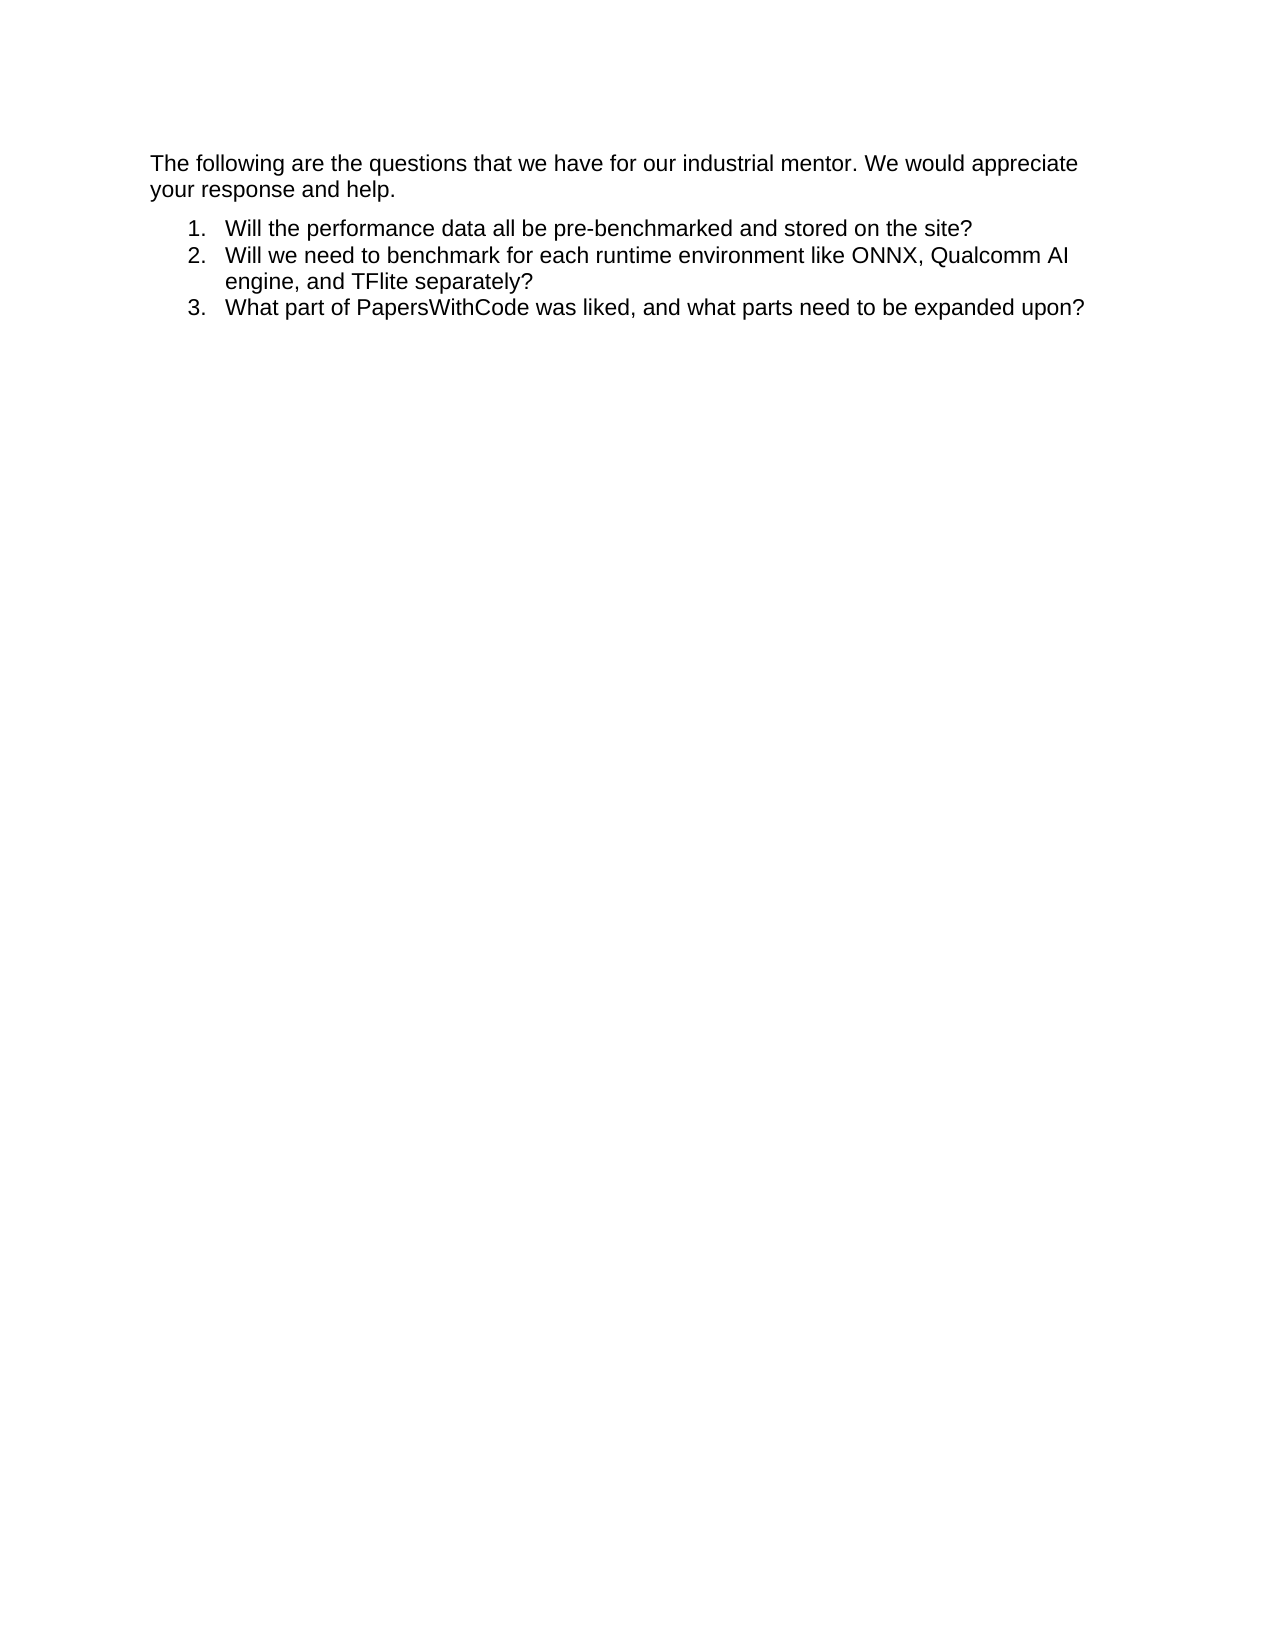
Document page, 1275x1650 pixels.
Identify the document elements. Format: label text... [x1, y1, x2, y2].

list Will the performance data all be pre-benchmarked and stored on the site? [187, 215, 1125, 242]
text The following are the questions that we have for our industrial mentor. We would appreciate your response and help. [150, 150, 1125, 203]
list What part of PapersWithCode was liked, and what parts need to be expanded upon? [187, 294, 1125, 321]
list Will we need to benchmark for each runtime environment like ONNX, Qualcomm AI engine, and TFlite separately? [187, 242, 1125, 294]
